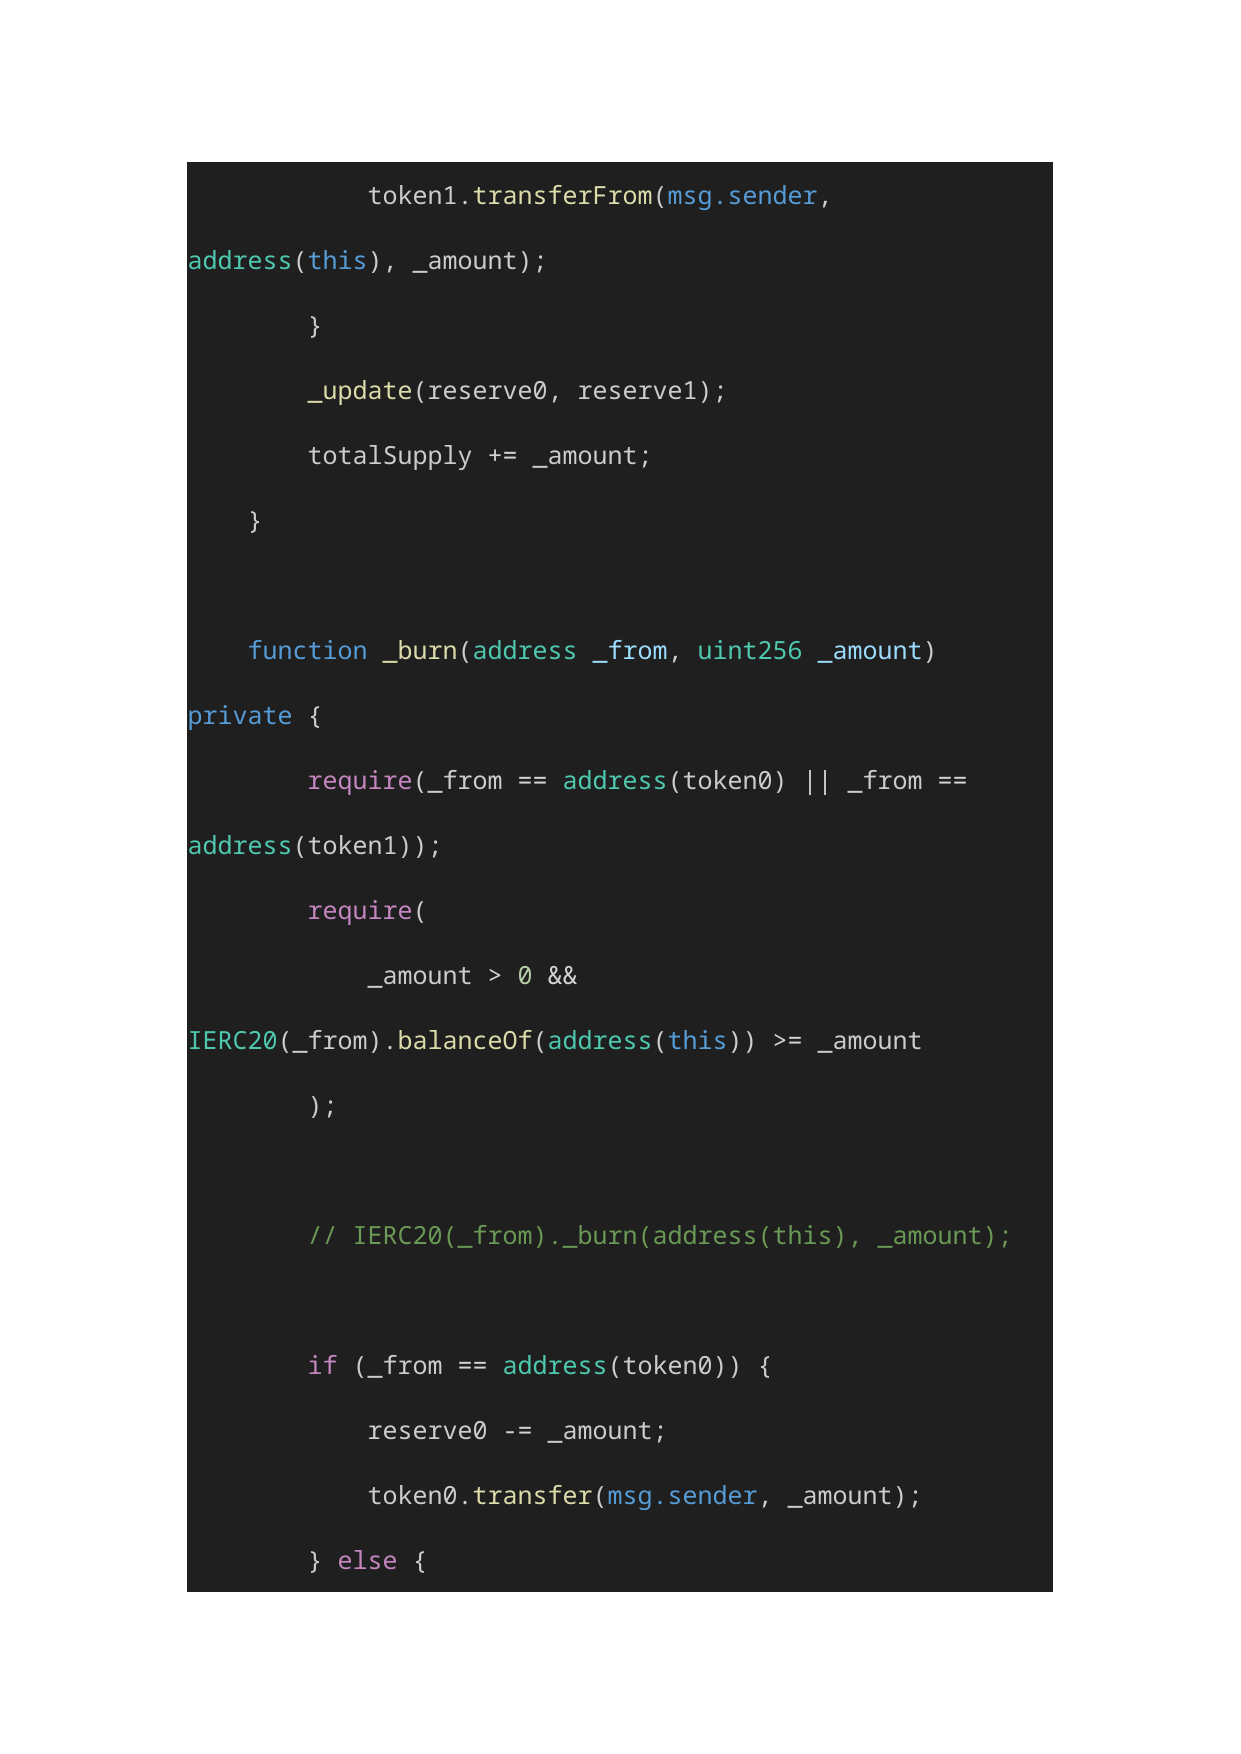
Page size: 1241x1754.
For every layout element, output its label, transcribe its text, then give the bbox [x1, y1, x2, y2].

text require(_from == address(token0) || _from == address(token1)); [187, 747, 1053, 877]
text } [187, 292, 1053, 357]
text _amount > 0 && IERC20(_from).balanceOf(address(this)) >= _amount [187, 942, 1053, 1072]
text reserve0 -= _amount; [187, 1397, 1053, 1462]
text token0.transfer(msg.sender, _amount); [187, 1462, 1053, 1527]
text require( [187, 877, 1053, 942]
text token1.transferFrom(msg.sender, address(this), _amount); [187, 162, 1053, 292]
text totalSupply += _amount; [187, 422, 1053, 487]
text if (_from == address(token0)) { [187, 1332, 1053, 1397]
text // IERC20(_from)._burn(address(this), _amount); [187, 1202, 1053, 1267]
text } else { [187, 1527, 1053, 1592]
text function _burn(address _from, uint256 _amount) private { [187, 617, 1053, 747]
text } [187, 487, 1053, 552]
text ); [187, 1072, 1053, 1137]
text _update(reserve0, reserve1); [187, 357, 1053, 422]
